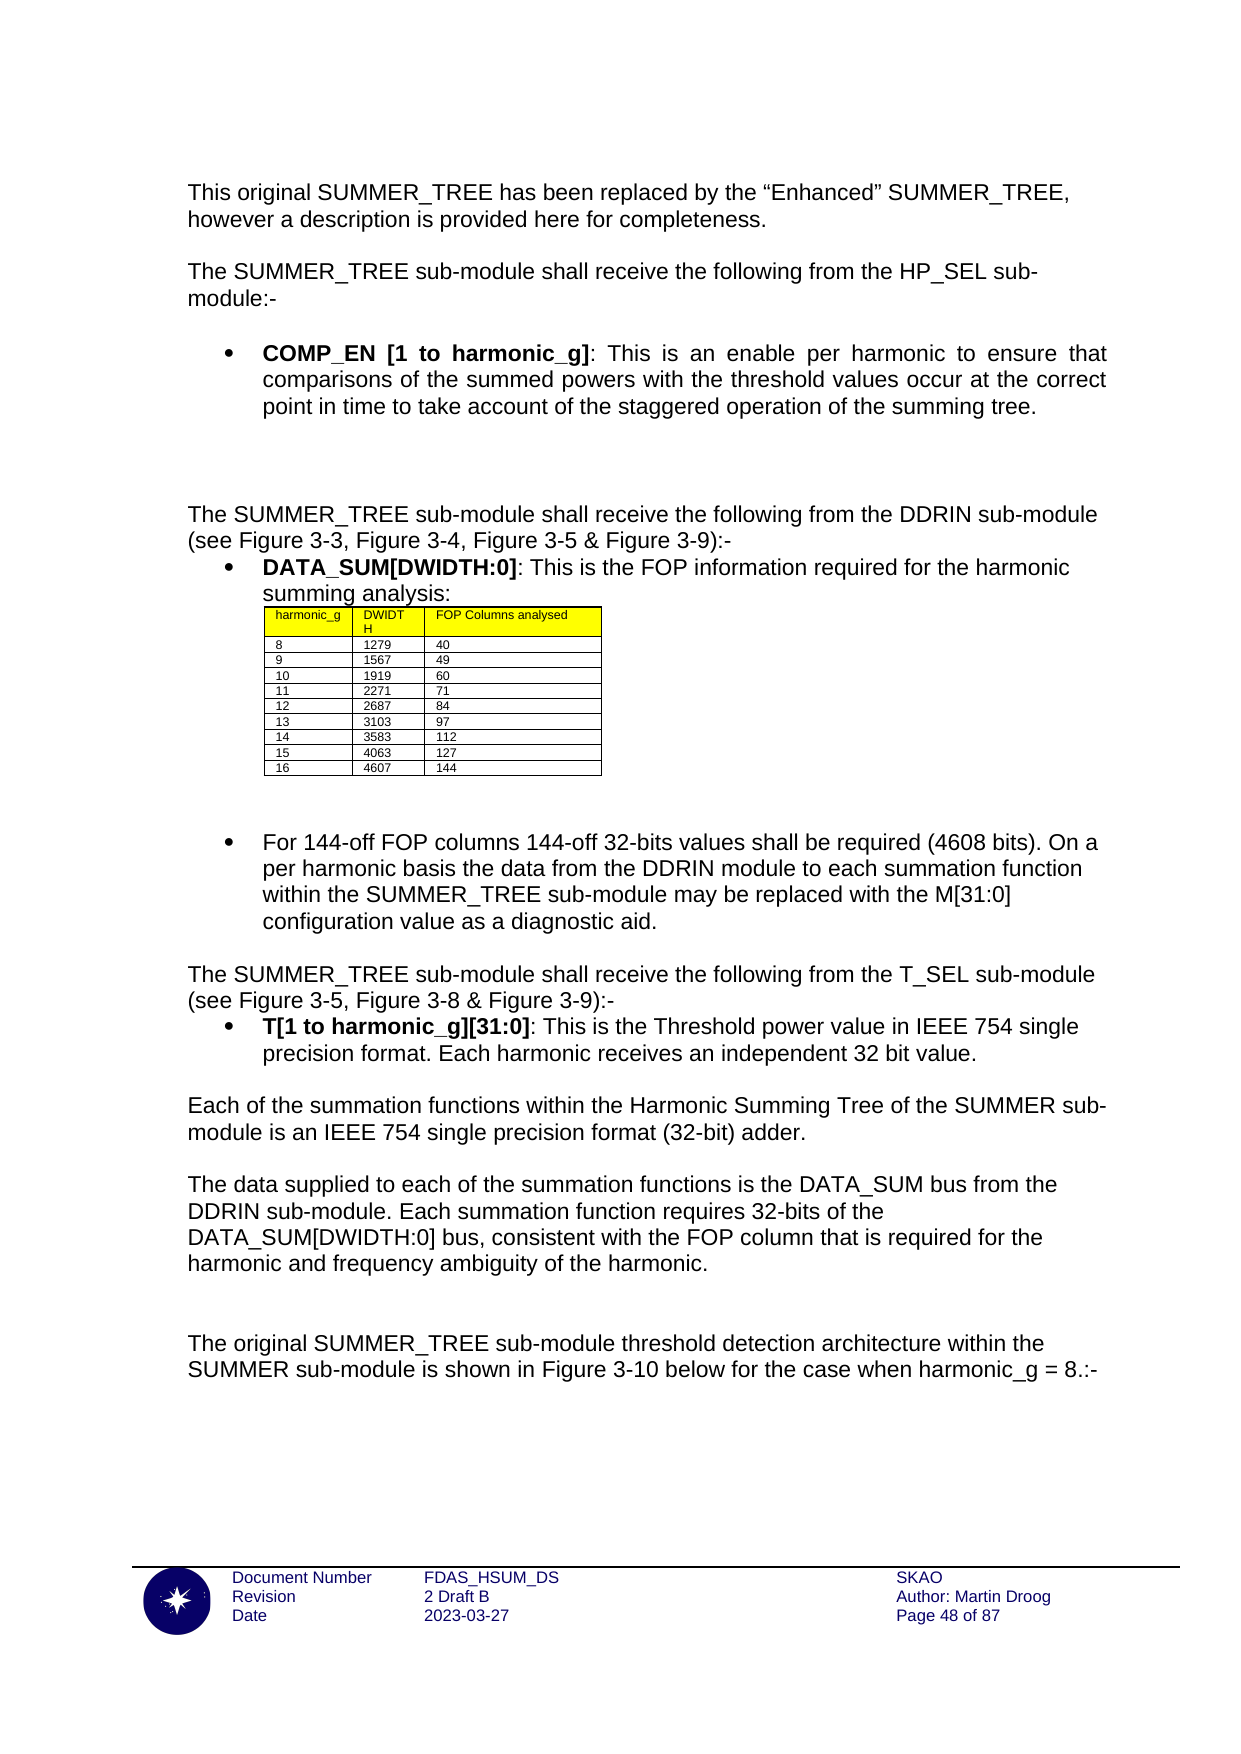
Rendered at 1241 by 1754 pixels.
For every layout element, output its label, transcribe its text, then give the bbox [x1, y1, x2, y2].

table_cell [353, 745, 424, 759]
list DATA_SUM[DWIDTH:0]: This is the FOP information required for the harmonic summing analysis: [225, 554, 1107, 606]
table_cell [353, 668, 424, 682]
text The SUMMER_TREE sub-module shall receive the following from the HP_SEL sub-module:- [187, 258, 1107, 311]
text This original SUMMER_TREE has been replaced by the “Enhanced” SUMMER_TREE, however a description is provided here for completeness. [187, 179, 1107, 232]
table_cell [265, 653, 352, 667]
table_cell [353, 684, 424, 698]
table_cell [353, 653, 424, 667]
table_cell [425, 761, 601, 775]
text The data supplied to each of the summation functions is the DATA_SUM bus from the DDRIN sub-module. Each summation function requires 32-bits of the DATA_SUM[DWIDTH:0] bus, consistent with the FOP column that is required for the harmonic and frequency ambiguity of the harmonic. [187, 1171, 1107, 1277]
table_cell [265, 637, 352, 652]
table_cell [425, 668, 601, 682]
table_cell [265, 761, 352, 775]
list For 144-off FOP columns 144-off 32-bits values shall be required (4608 bits). On a per harmonic basis the data from the DDRIN module to each summation function within the SUMMER_TREE sub-module may be replaced with the M[31:0] configuration value as a diagnostic aid. [225, 829, 1107, 934]
text The original SUMMER_TREE sub-module threshold detection architecture within the SUMMER sub-module is shown in Figure 3-8 below for the case when harmonic_g = 8.:- [187, 1329, 1107, 1382]
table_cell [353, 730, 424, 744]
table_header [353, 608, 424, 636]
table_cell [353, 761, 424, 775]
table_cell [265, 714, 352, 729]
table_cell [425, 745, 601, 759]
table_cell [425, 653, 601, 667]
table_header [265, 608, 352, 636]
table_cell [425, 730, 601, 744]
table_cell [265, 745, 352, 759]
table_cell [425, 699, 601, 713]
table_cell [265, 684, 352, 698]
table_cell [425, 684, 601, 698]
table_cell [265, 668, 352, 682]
picture [143, 1567, 211, 1635]
list COMP_EN [1 to harmonic_g]: This is an enable per harmonic to ensure that comparisons of the summed powers with the threshold values occur at the correct point in time to take account of the staggered operation of the summing tree. [225, 340, 1107, 419]
list T[1 to harmonic_g][31:0]: This is the Threshold power value in IEEE 754 single precision format. Each harmonic receives an independent 32 bit value. [225, 1013, 1107, 1066]
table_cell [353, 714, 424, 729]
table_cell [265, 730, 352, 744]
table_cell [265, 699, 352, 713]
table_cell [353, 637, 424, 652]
text The SUMMER_TREE sub-module shall receive the following from the DDRIN sub-module (see Figure 3-1, Figure 3-2, Figure 3-3 & Figure 3-7):- [187, 501, 1107, 554]
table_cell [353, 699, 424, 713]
text Each of the summation functions within the Harmonic Summing Tree of the SUMMER sub-module is an IEEE 754 single precision format (32-bit) adder. [187, 1092, 1107, 1145]
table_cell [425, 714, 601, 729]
text The SUMMER_TREE sub-module shall receive the following from the T_SEL sub-module (see Figure 3-3, Figure 3-6 & Figure 3-7):- [187, 961, 1107, 1013]
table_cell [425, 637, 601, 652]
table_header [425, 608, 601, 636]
